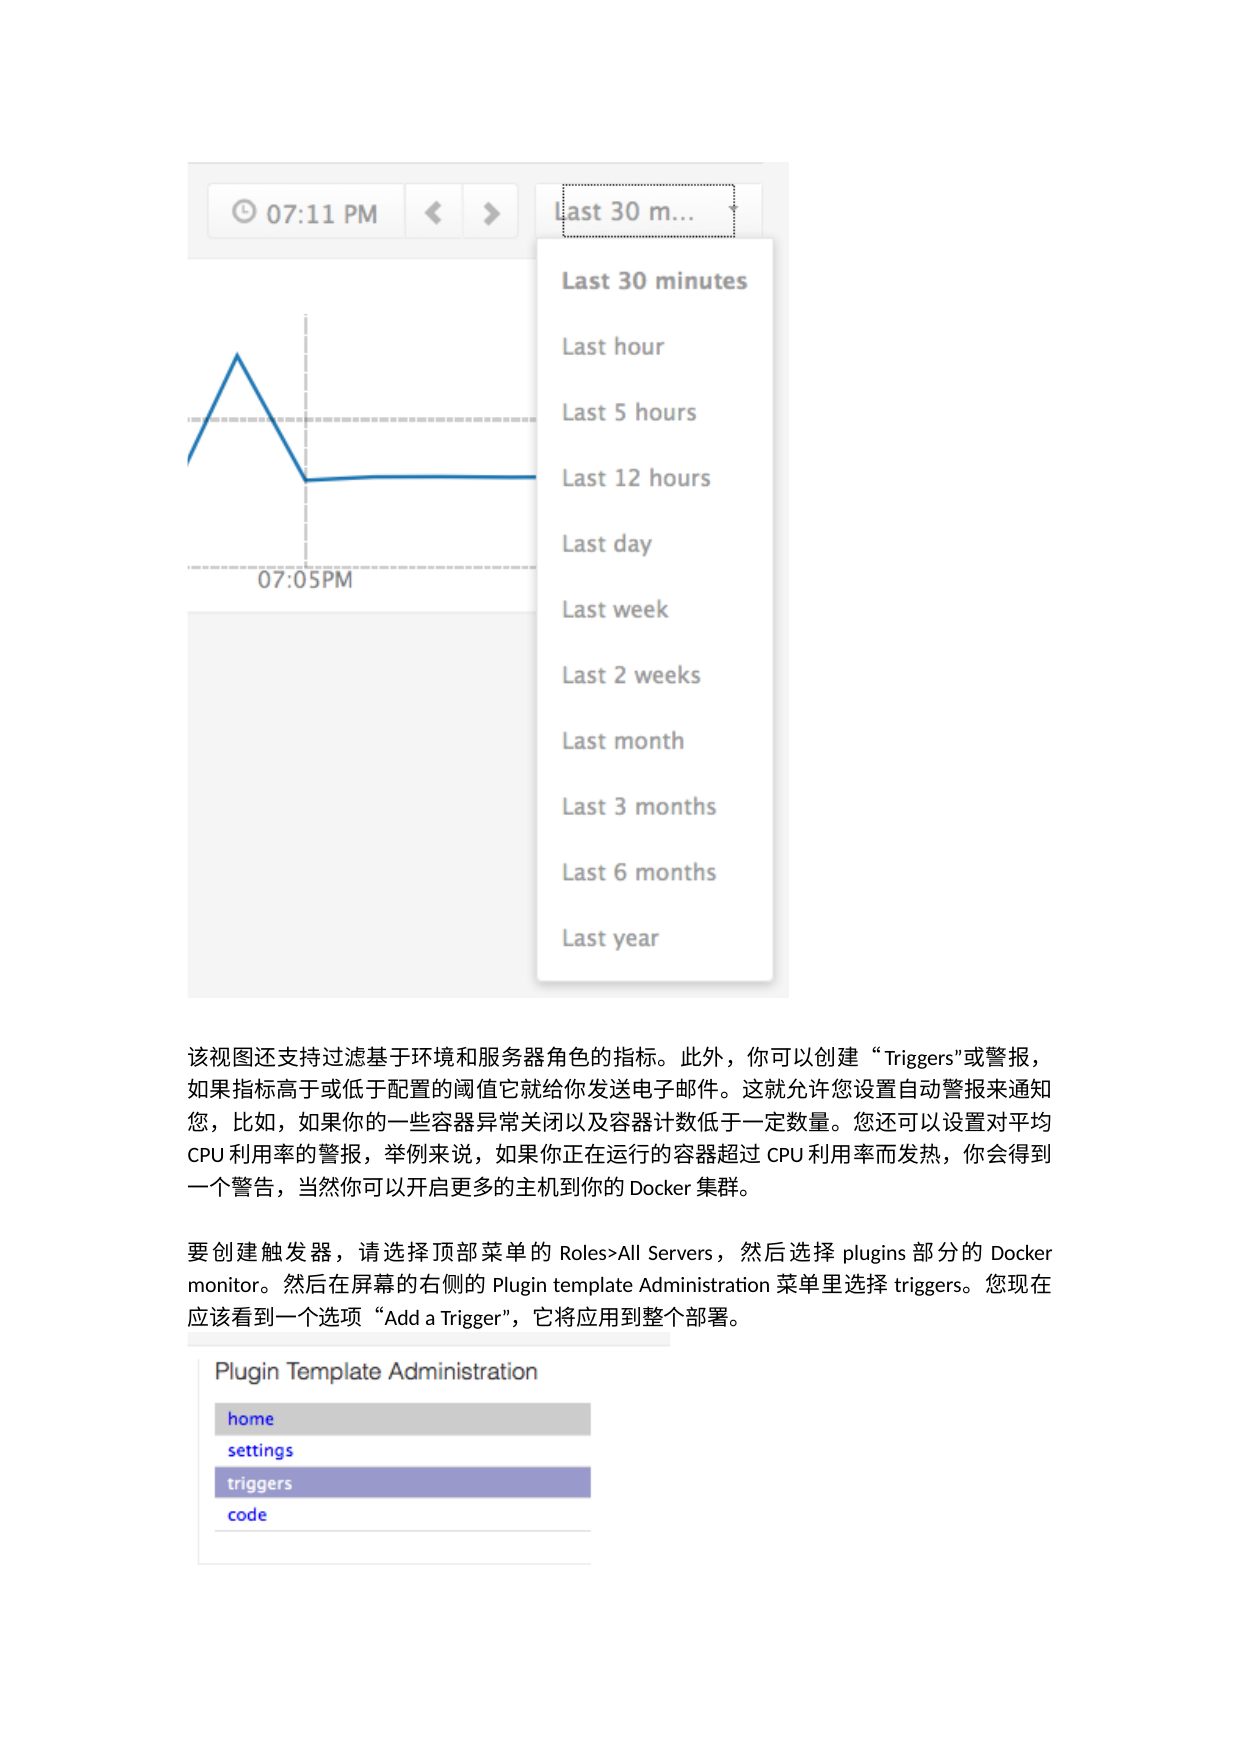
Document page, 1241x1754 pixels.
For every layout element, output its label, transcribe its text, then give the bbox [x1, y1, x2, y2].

picture [187, 162, 789, 998]
picture [187, 1332, 671, 1565]
text 该视图还支持过滤基于环境和服务器角色的指标。此外，你可以创建“Triggers”或警报，如果指标高于或低于配置的阈值它就给你发送电子邮件。这就允许您设置自动警报来通知您，比如，如果你的一些容器异常关闭以及容器计数低于一定数量。您还可以设置对平均CPU利用率的警报，举例来说，如果你正在运行的容器超过CPU利用率而发热，你会得到一个警告，当然你可以开启更多的主机到你的Docker集群。 要创建触发器，请选择顶部菜单的Roles>All Servers，然后选择plugins部分的Docker monitor。然后在屏幕的右侧的Plugin template Administration菜单里选择triggers。您现在应该看到一个选项“Add a Trigger”，它将应用到整个部署。 [187, 1007, 1053, 1332]
